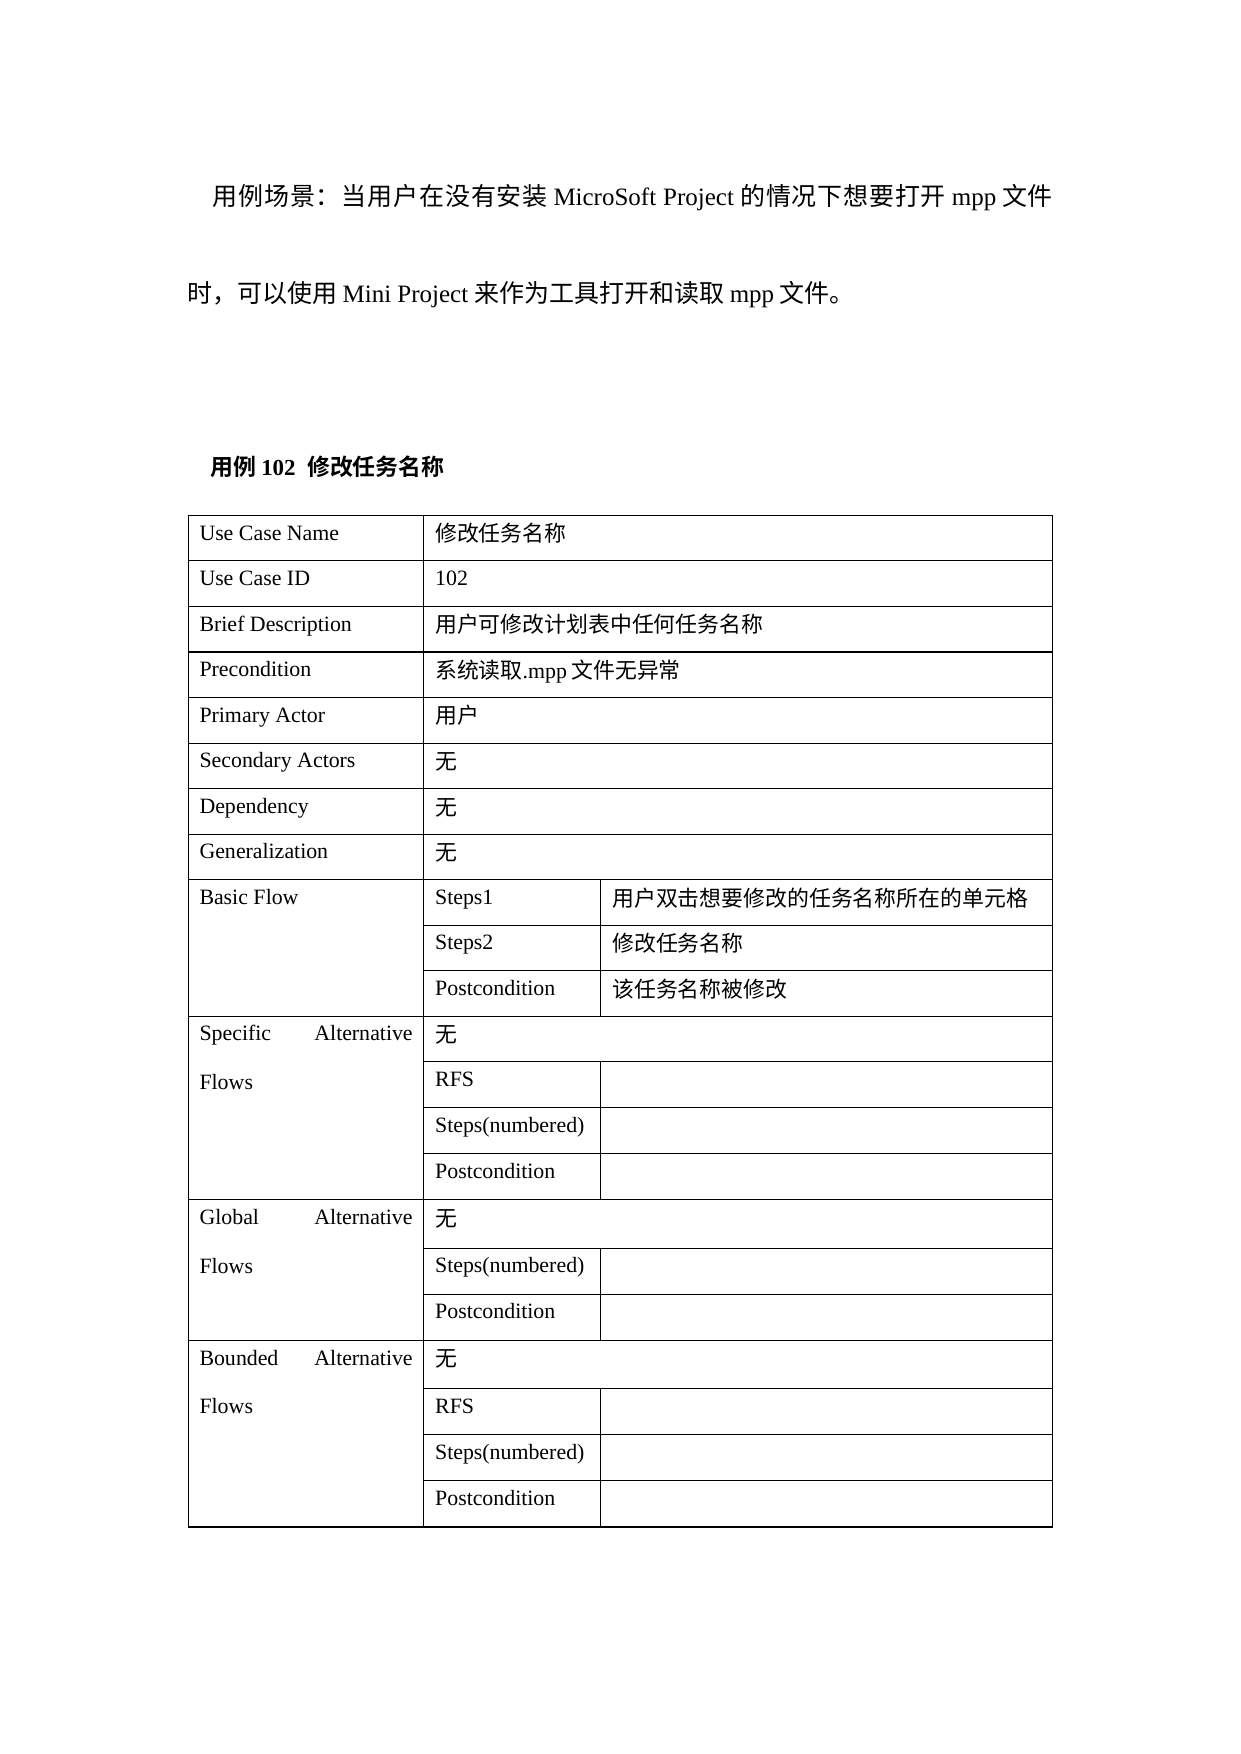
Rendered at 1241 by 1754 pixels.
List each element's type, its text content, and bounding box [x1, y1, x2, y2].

table_cell [601, 1389, 1052, 1434]
table_cell [601, 1062, 1052, 1107]
table_cell [601, 1295, 1052, 1340]
table_cell Primary Actor [189, 698, 423, 742]
table_cell Steps1 [424, 880, 600, 924]
table_cell RFS [424, 1062, 600, 1107]
table_cell Steps(numbered) [424, 1435, 600, 1480]
table_cell Postcondition [424, 1481, 600, 1526]
table_cell 该任务名称被修改 [601, 971, 1052, 1016]
table_cell Precondition [189, 653, 423, 697]
table_cell Dependency [189, 789, 423, 833]
table_cell 无 [424, 744, 1052, 788]
table_cell [601, 1435, 1052, 1480]
table_cell 无 [424, 1017, 1052, 1061]
table_cell Postcondition [424, 1154, 600, 1199]
text 用例102 修改任务名称 [187, 433, 1053, 498]
table_cell 无 [424, 835, 1052, 879]
table_cell [601, 1108, 1052, 1153]
table_cell [601, 1481, 1052, 1526]
table_cell Bounded Alternative Flows [189, 1341, 423, 1526]
table_cell 修改任务名称 [601, 926, 1052, 970]
table_cell [601, 1249, 1052, 1294]
table_cell Postcondition [424, 1295, 600, 1340]
table_cell Generalization [189, 835, 423, 879]
table_cell 用户可修改计划表中任何任务名称 [424, 607, 1052, 651]
table_cell Basic Flow [189, 880, 423, 1016]
table_cell Global Alternative Flows [189, 1200, 423, 1340]
table_cell RFS [424, 1389, 600, 1434]
table_cell Steps(numbered) [424, 1108, 600, 1153]
table_cell 系统读取.mpp文件无异常 [424, 653, 1052, 697]
table_cell [601, 1154, 1052, 1199]
table_cell 无 [424, 789, 1052, 833]
table_cell Steps(numbered) [424, 1249, 600, 1294]
table_cell 用户双击想要修改的任务名称所在的单元格 [601, 880, 1052, 924]
table_cell Use Case ID [189, 561, 423, 606]
table_cell Steps2 [424, 926, 600, 970]
table_cell 用户 [424, 698, 1052, 742]
text 用例场景：当用户在没有安装MicroSoft Project的情况下想要打开mpp文件时，可以使用Mini Project 来作为工具打开和读取mpp文件。 [187, 162, 1053, 324]
table_cell 无 [424, 1200, 1052, 1248]
table_cell Secondary Actors [189, 744, 423, 788]
table_cell Postcondition [424, 971, 600, 1016]
table_header 修改任务名称 [424, 516, 1052, 560]
table_cell 102 [424, 561, 1052, 606]
table_header Use Case Name [189, 516, 423, 560]
table_cell Brief Description [189, 607, 423, 651]
table_cell Specific Alternative Flows [189, 1017, 423, 1199]
table_cell 无 [424, 1341, 1052, 1388]
